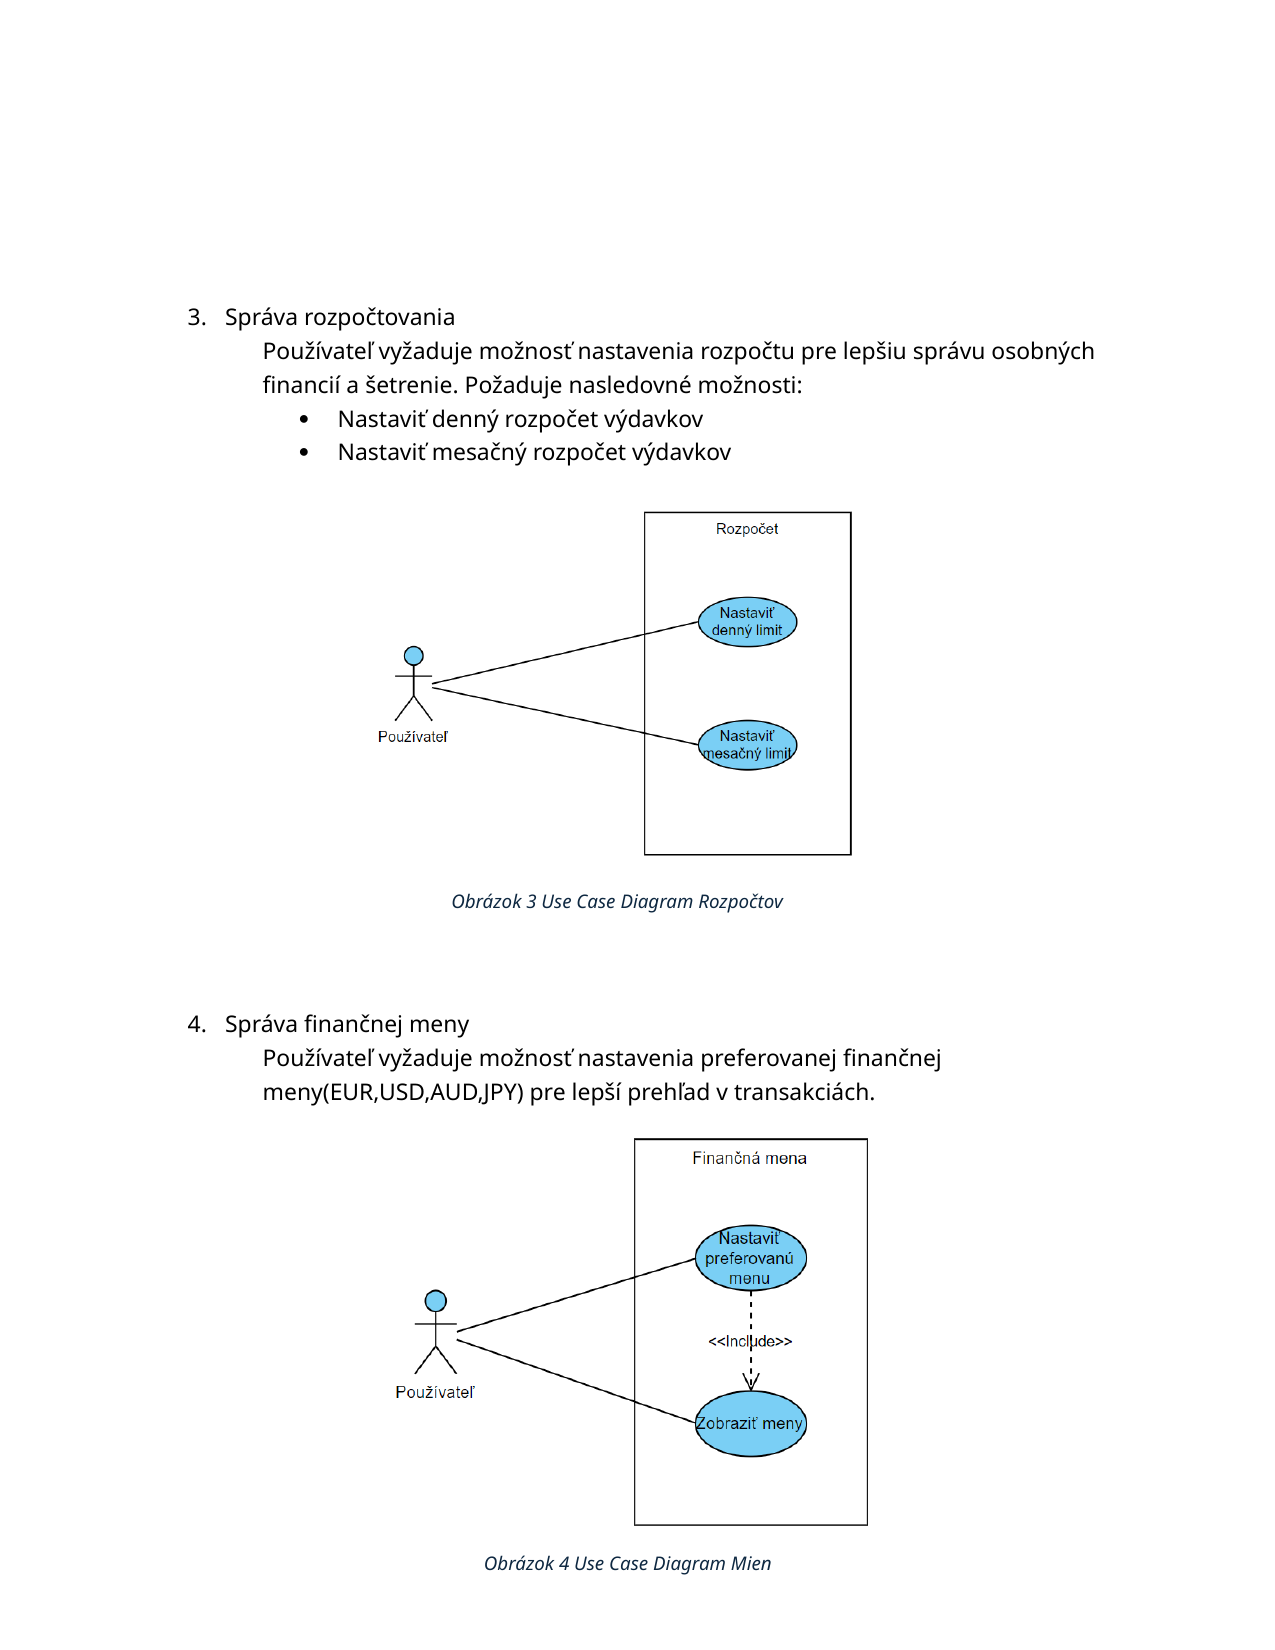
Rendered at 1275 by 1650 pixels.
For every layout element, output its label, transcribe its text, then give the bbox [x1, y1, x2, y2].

list Nastaviť mesačný rozpočet výdavkov [300, 436, 1125, 467]
list Nastaviť denný rozpočet výdavkov [300, 402, 1125, 434]
list Používateľ vyžaduje možnosť nastavenia preferovanej finančnej meny(EUR,USD,AUD,JPY) pre lepší prehľad v transakciách. [262, 1042, 1125, 1107]
list Správa finančnej meny [187, 1008, 1125, 1039]
list Správa rozpočtovania [187, 301, 1125, 332]
picture [365, 1121, 888, 1539]
picture [358, 485, 874, 877]
list Používateľ vyžaduje možnosť nastavenia rozpočtu pre lepšiu správu osobných financií a šetrenie. Požaduje nasledovné možnosti: [262, 335, 1125, 400]
